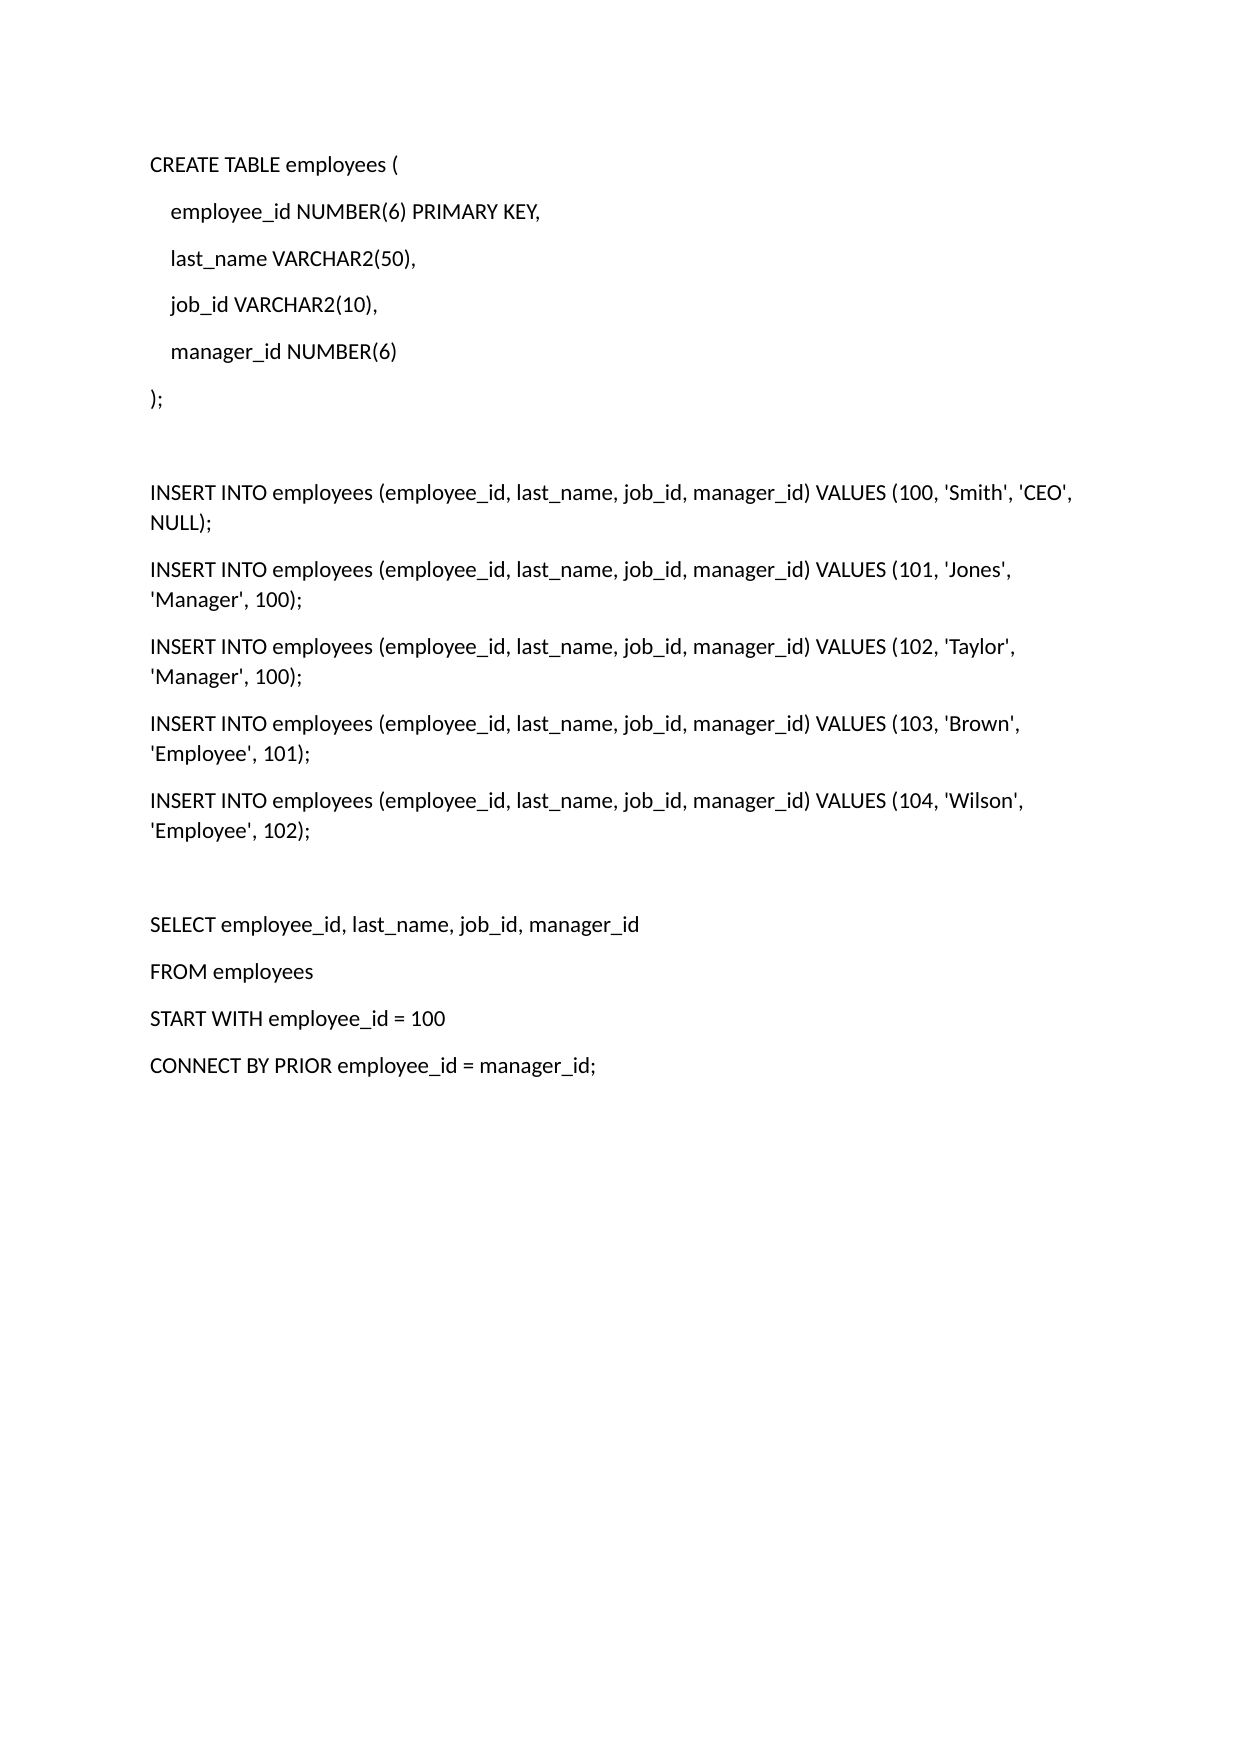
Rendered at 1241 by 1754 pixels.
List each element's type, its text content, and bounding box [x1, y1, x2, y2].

text ); [150, 384, 1090, 412]
text manager_id NUMBER(6) [150, 337, 1090, 366]
text CONNECT BY PRIOR employee_id = manager_id; [150, 1051, 1090, 1079]
text INSERT INTO employees (employee_id, last_name, job_id, manager_id) VALUES (101, 'Jones', 'Manager', 100); [150, 555, 1090, 613]
text START WITH employee_id = 100 [150, 1004, 1090, 1032]
text INSERT INTO employees (employee_id, last_name, job_id, manager_id) VALUES (104, 'Wilson', 'Employee', 102); [150, 786, 1090, 845]
text FROM employees [150, 957, 1090, 985]
text employee_id NUMBER(6) PRIMARY KEY, [150, 197, 1090, 225]
text last_name VARCHAR2(50), [150, 244, 1090, 272]
text CREATE TABLE employees ( [150, 150, 1090, 178]
text job_id VARCHAR2(10), [150, 291, 1090, 319]
text INSERT INTO employees (employee_id, last_name, job_id, manager_id) VALUES (102, 'Taylor', 'Manager', 100); [150, 632, 1090, 691]
text INSERT INTO employees (employee_id, last_name, job_id, manager_id) VALUES (103, 'Brown', 'Employee', 101); [150, 709, 1090, 768]
text SELECT employee_id, last_name, job_id, manager_id [150, 910, 1090, 938]
text INSERT INTO employees (employee_id, last_name, job_id, manager_id) VALUES (100, 'Smith', 'CEO', NULL); [150, 478, 1090, 536]
